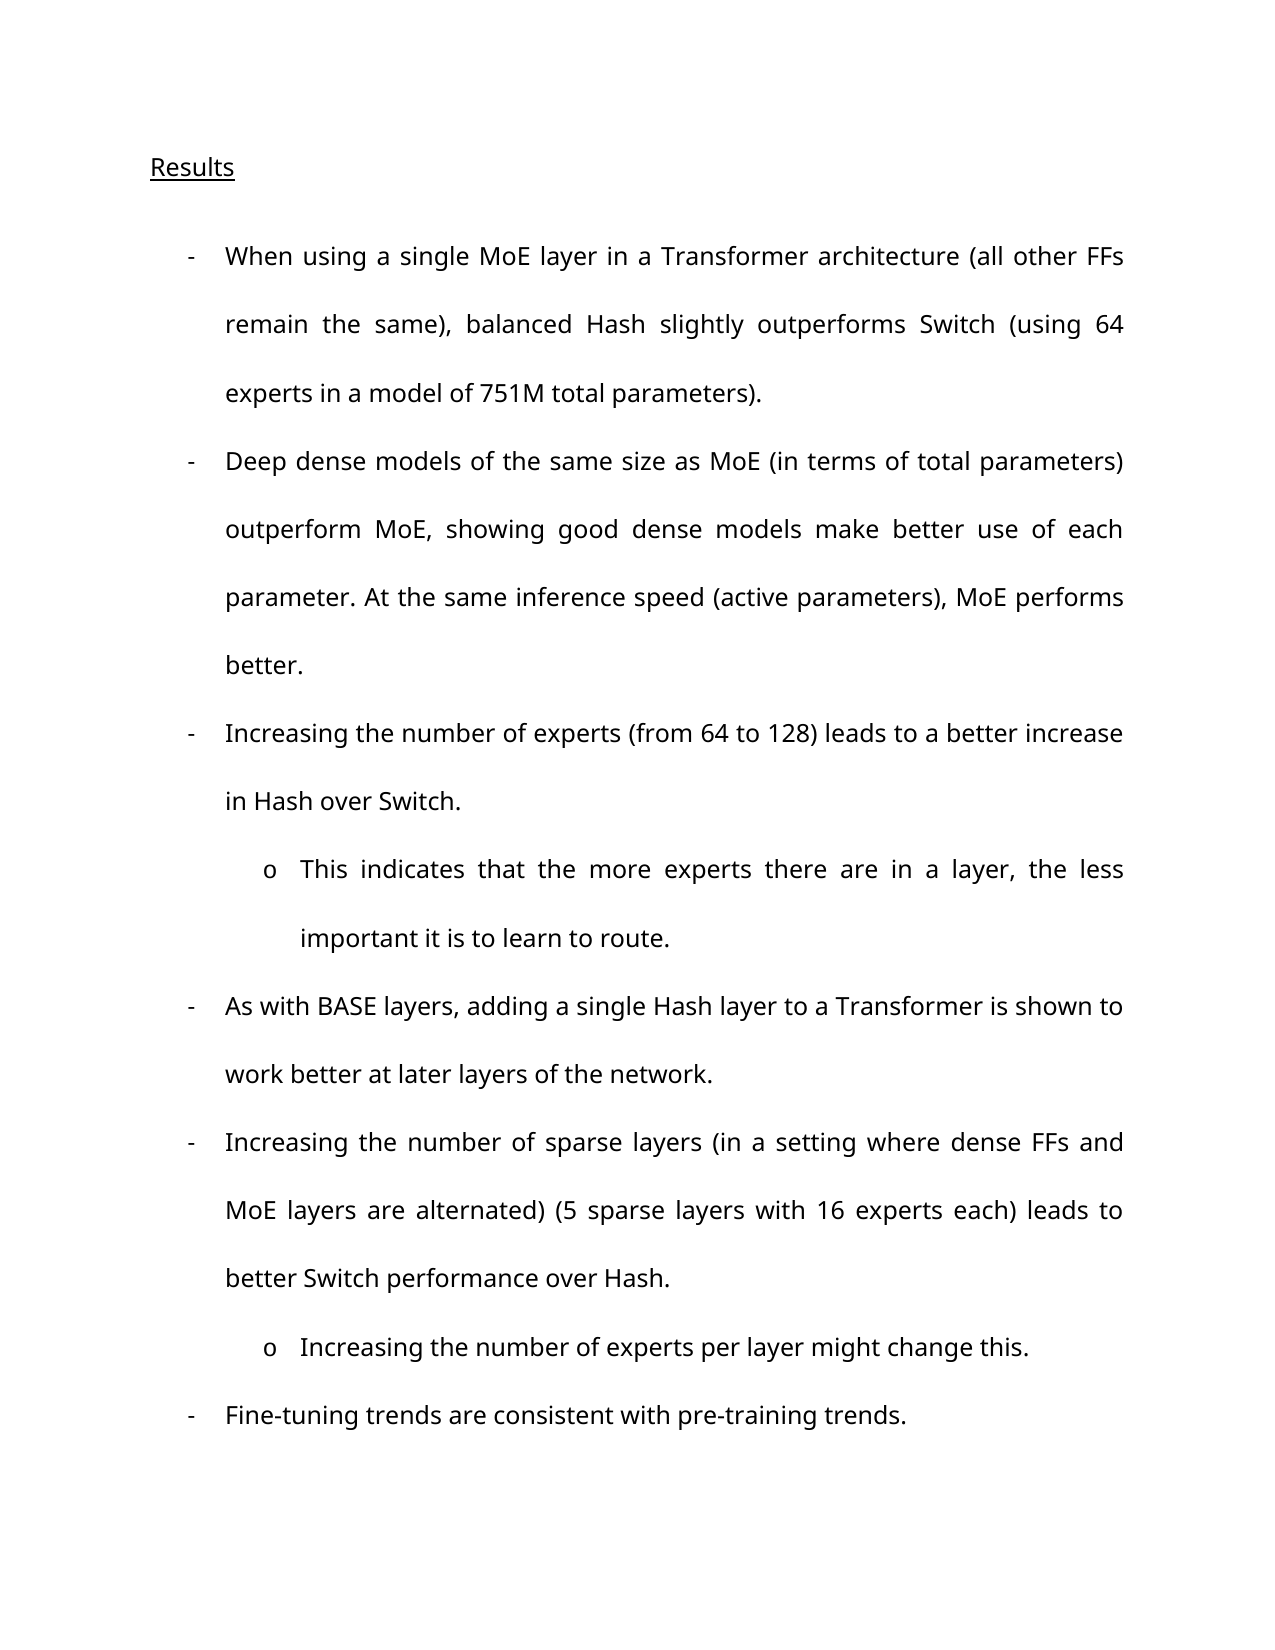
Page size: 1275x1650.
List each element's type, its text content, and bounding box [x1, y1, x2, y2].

text Results [150, 150, 1125, 184]
list Deep dense models of the same size as MoE (in terms of total parameters) outperform MoE, showing good dense models make better use of each parameter. At the same inference speed (active parameters), MoE performs better. [187, 443, 1125, 682]
list Increasing the number of sparse layers (in a setting where dense FFs and MoE layers are alternated) (5 sparse layers with 16 experts each) leads to better Switch performance over Hash. [187, 1125, 1125, 1295]
list Increasing the number of experts (from 64 to 128) leads to a better increase in Hash over Switch. [187, 716, 1125, 818]
list When using a single MoE layer in a Transformer architecture (all other FFs remain the same), balanced Hash slightly outperforms Switch (using 64 experts in a model of 751M total parameters). [187, 239, 1125, 409]
list As with BASE layers, adding a single Hash layer to a Transformer is shown to work better at later layers of the network. [187, 988, 1125, 1091]
list Increasing the number of experts per layer might change this. [262, 1329, 1125, 1363]
list This indicates that the more experts there are in a layer, the less important it is to learn to route. [262, 852, 1125, 954]
list Fine-tuning trends are consistent with pre-training trends. [187, 1398, 1125, 1432]
